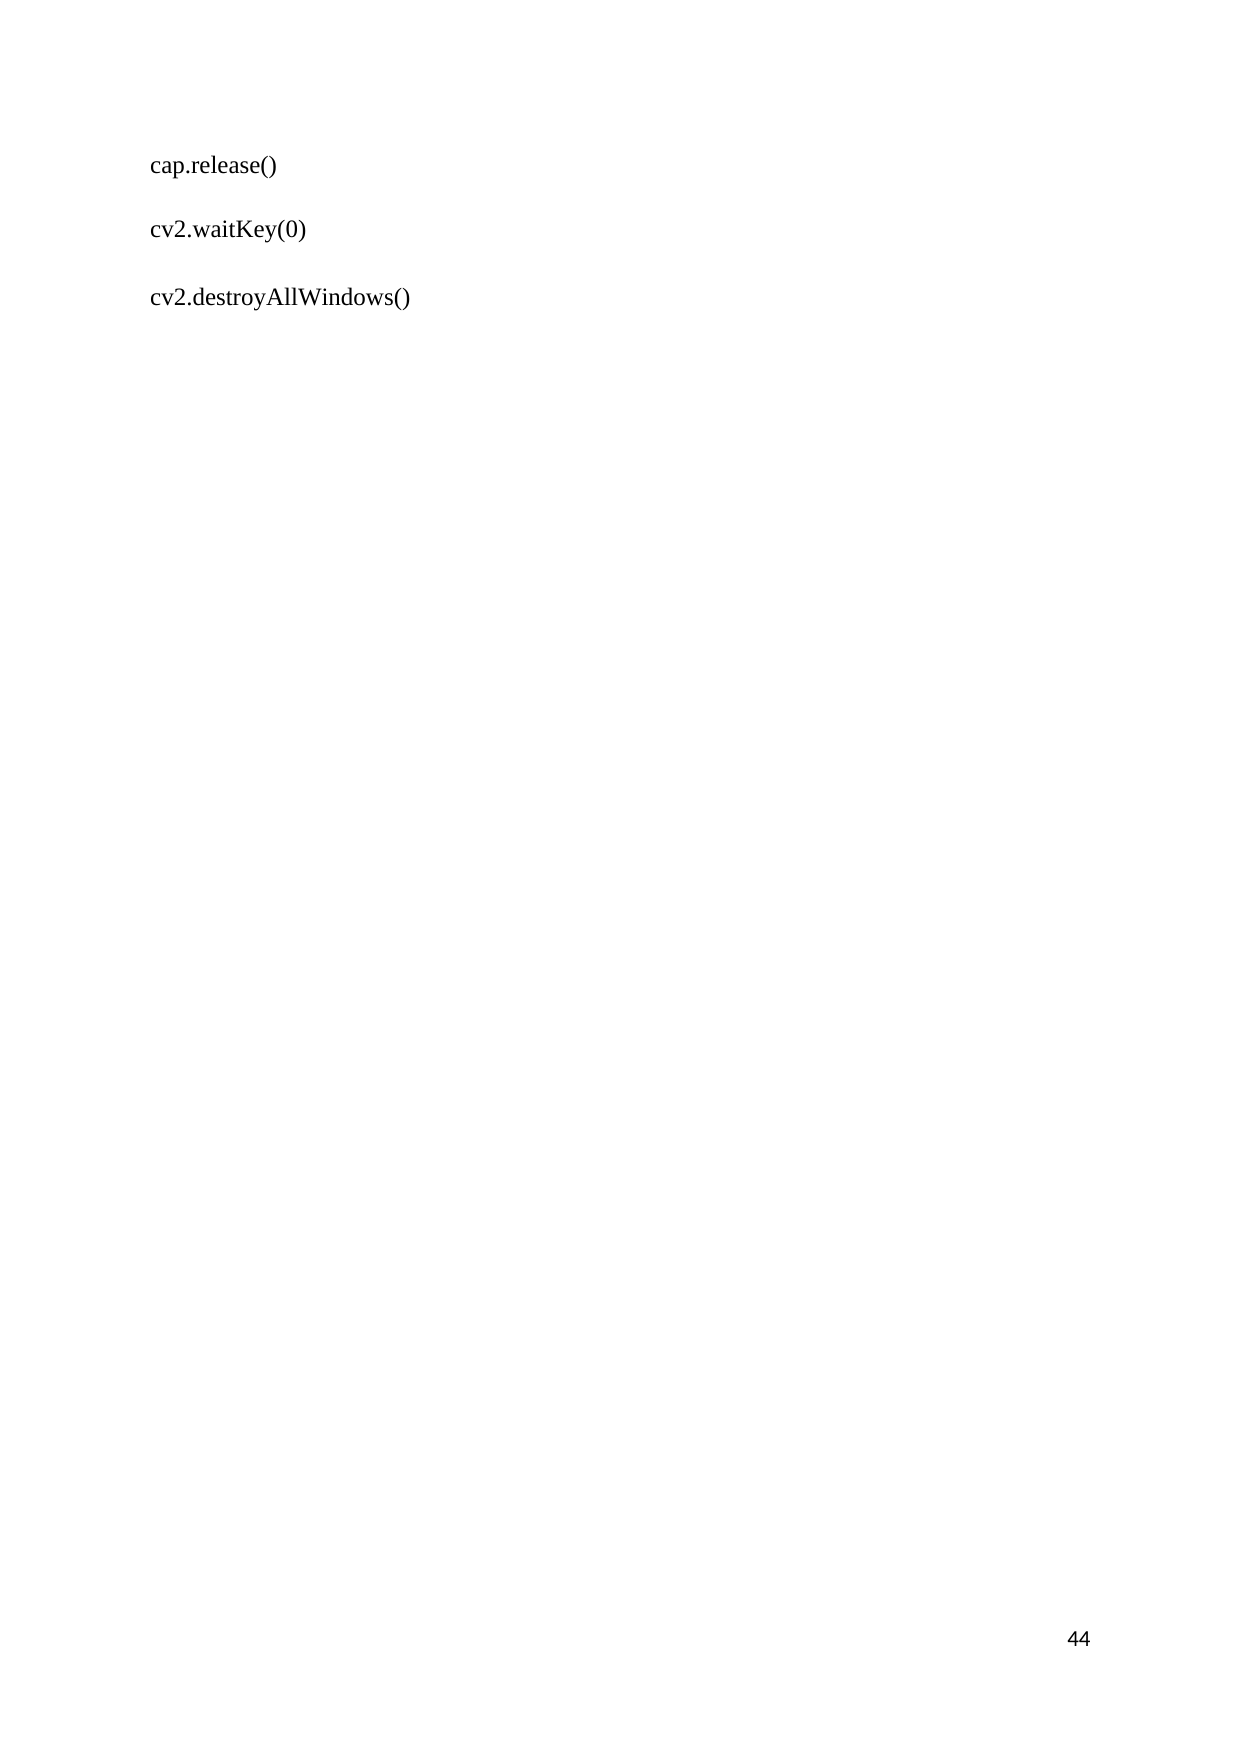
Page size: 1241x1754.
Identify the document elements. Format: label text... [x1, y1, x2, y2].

text cap.release() [150, 150, 1090, 179]
text cv2.destroyAllWindows() [150, 282, 1090, 311]
text cv2.waitKey(0) [150, 214, 1090, 243]
